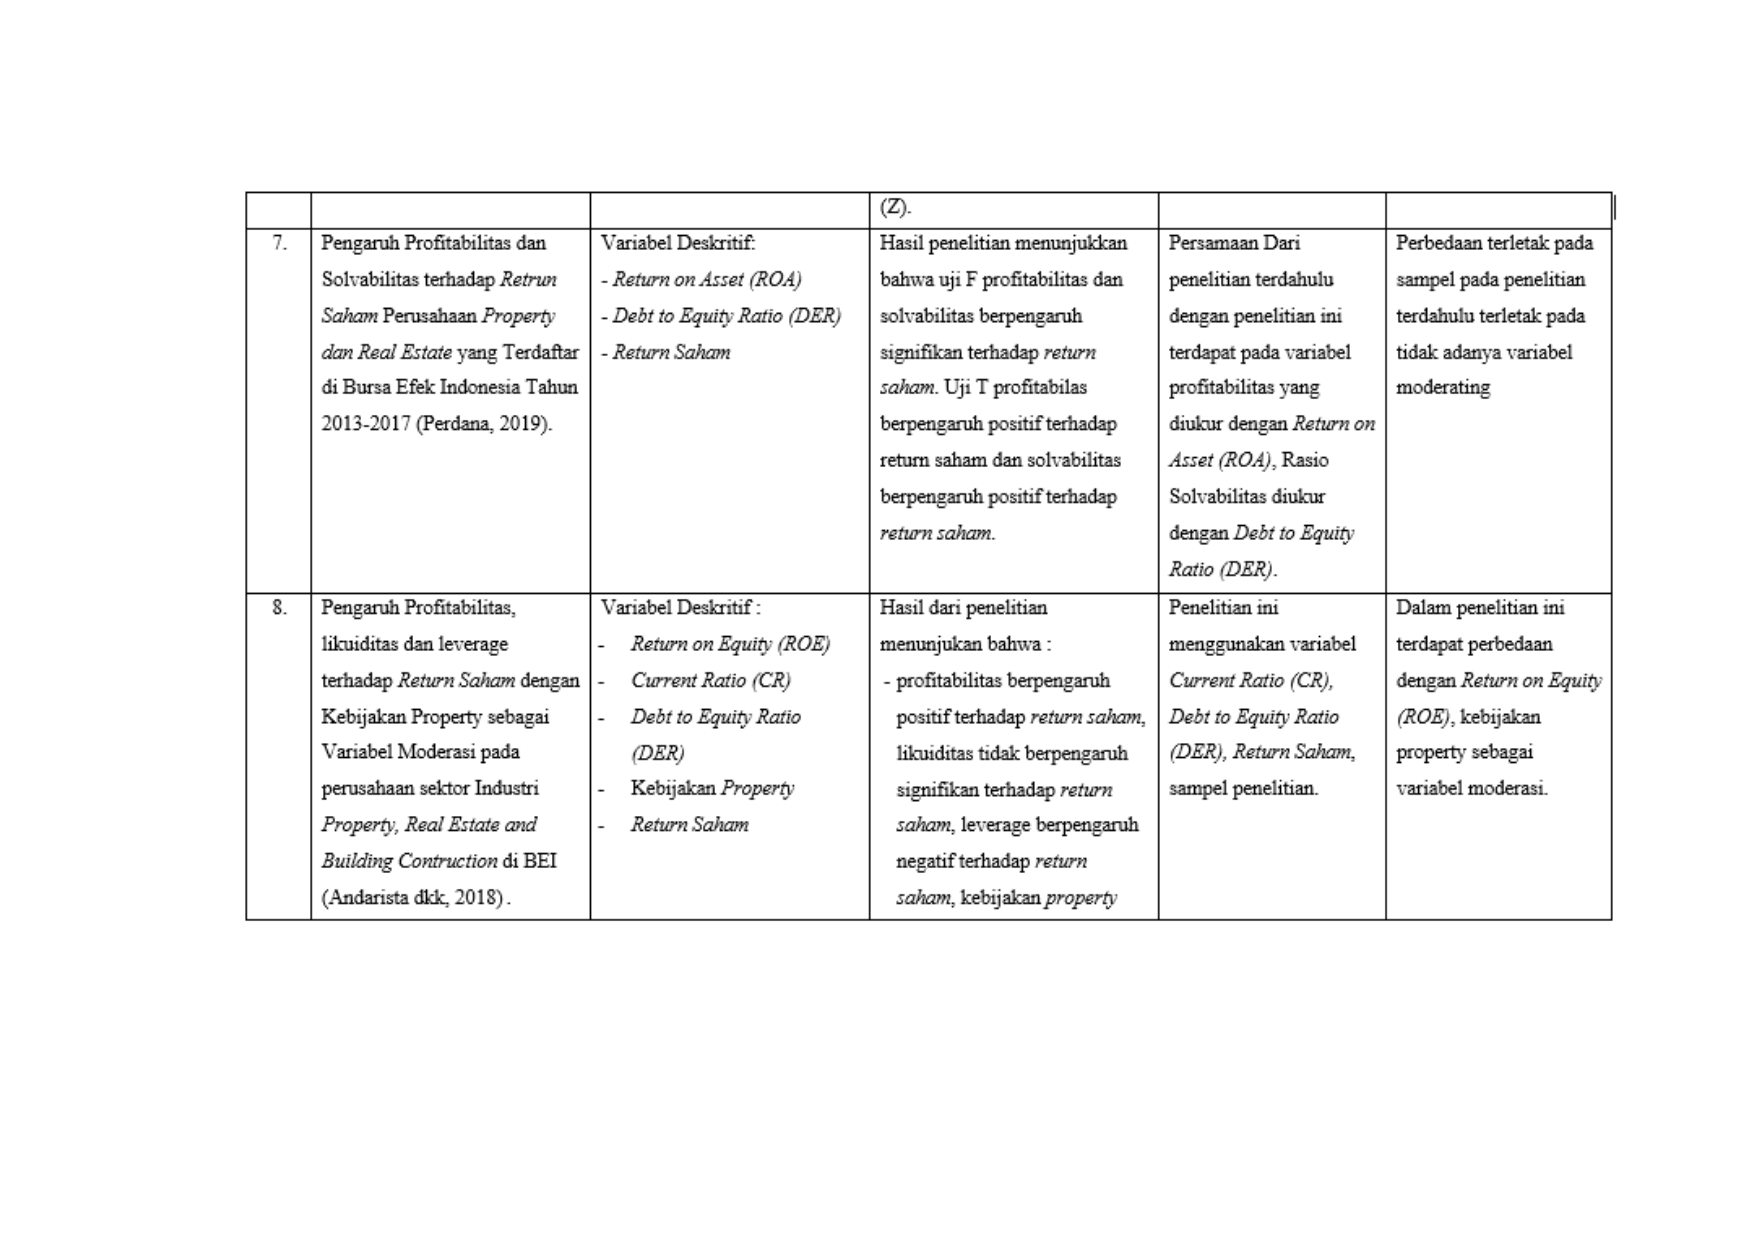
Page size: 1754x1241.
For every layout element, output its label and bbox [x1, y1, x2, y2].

picture [236, 177, 1621, 931]
